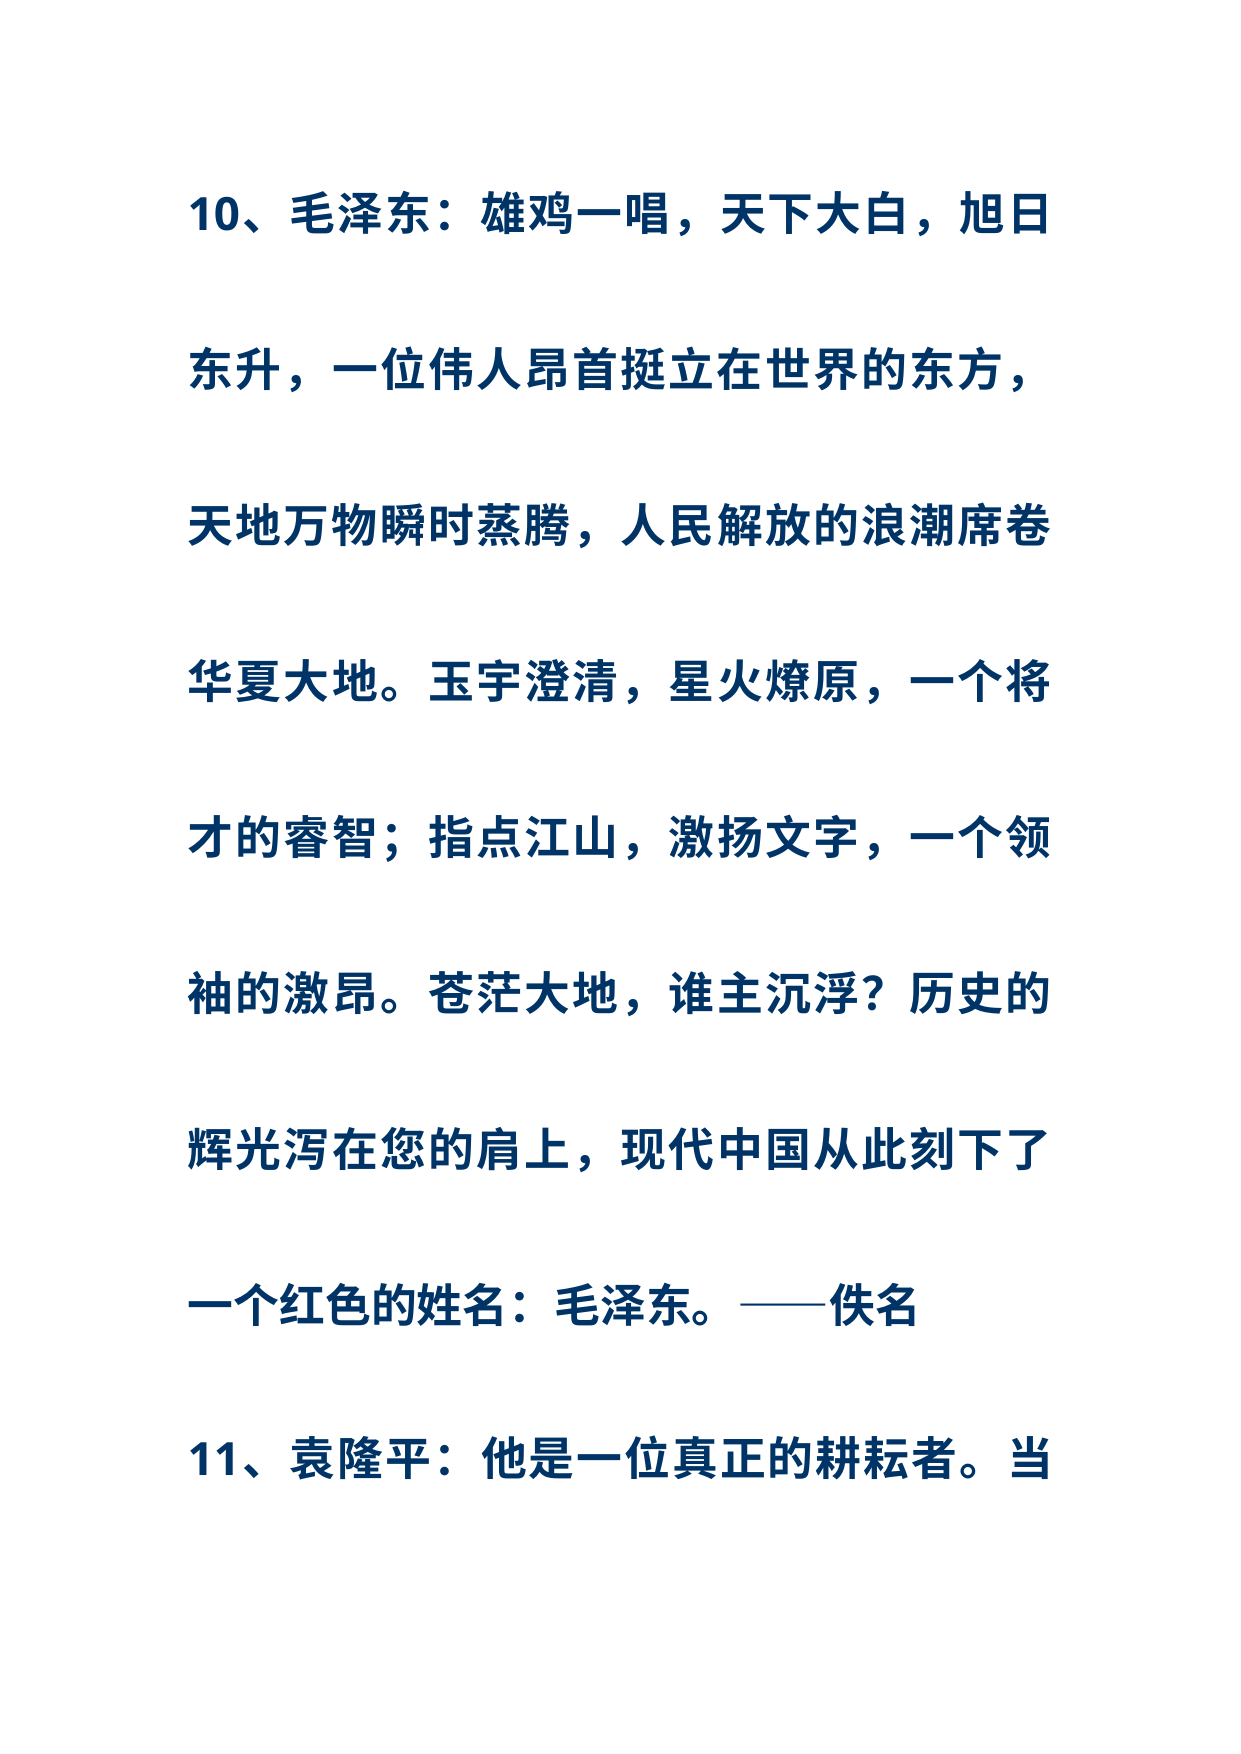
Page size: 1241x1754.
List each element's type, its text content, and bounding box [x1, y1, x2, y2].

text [187, 1406, 1053, 1504]
text 10、毛泽东：雄鸡一唱，天下大白，旭日东升，一位伟人昂首挺立在世界的东方，天地万物瞬时蒸腾，人民解放的浪潮席卷华夏大地。玉宇澄清，星火燎原，一个将才的睿智；指点江山，激扬文字，一个领袖的激昂。苍茫大地，谁主沉浮？历史的辉光泻在您的肩上，现代中国从此刻下了一个红色的姓名：毛泽东。——佚名 [187, 162, 1053, 1351]
